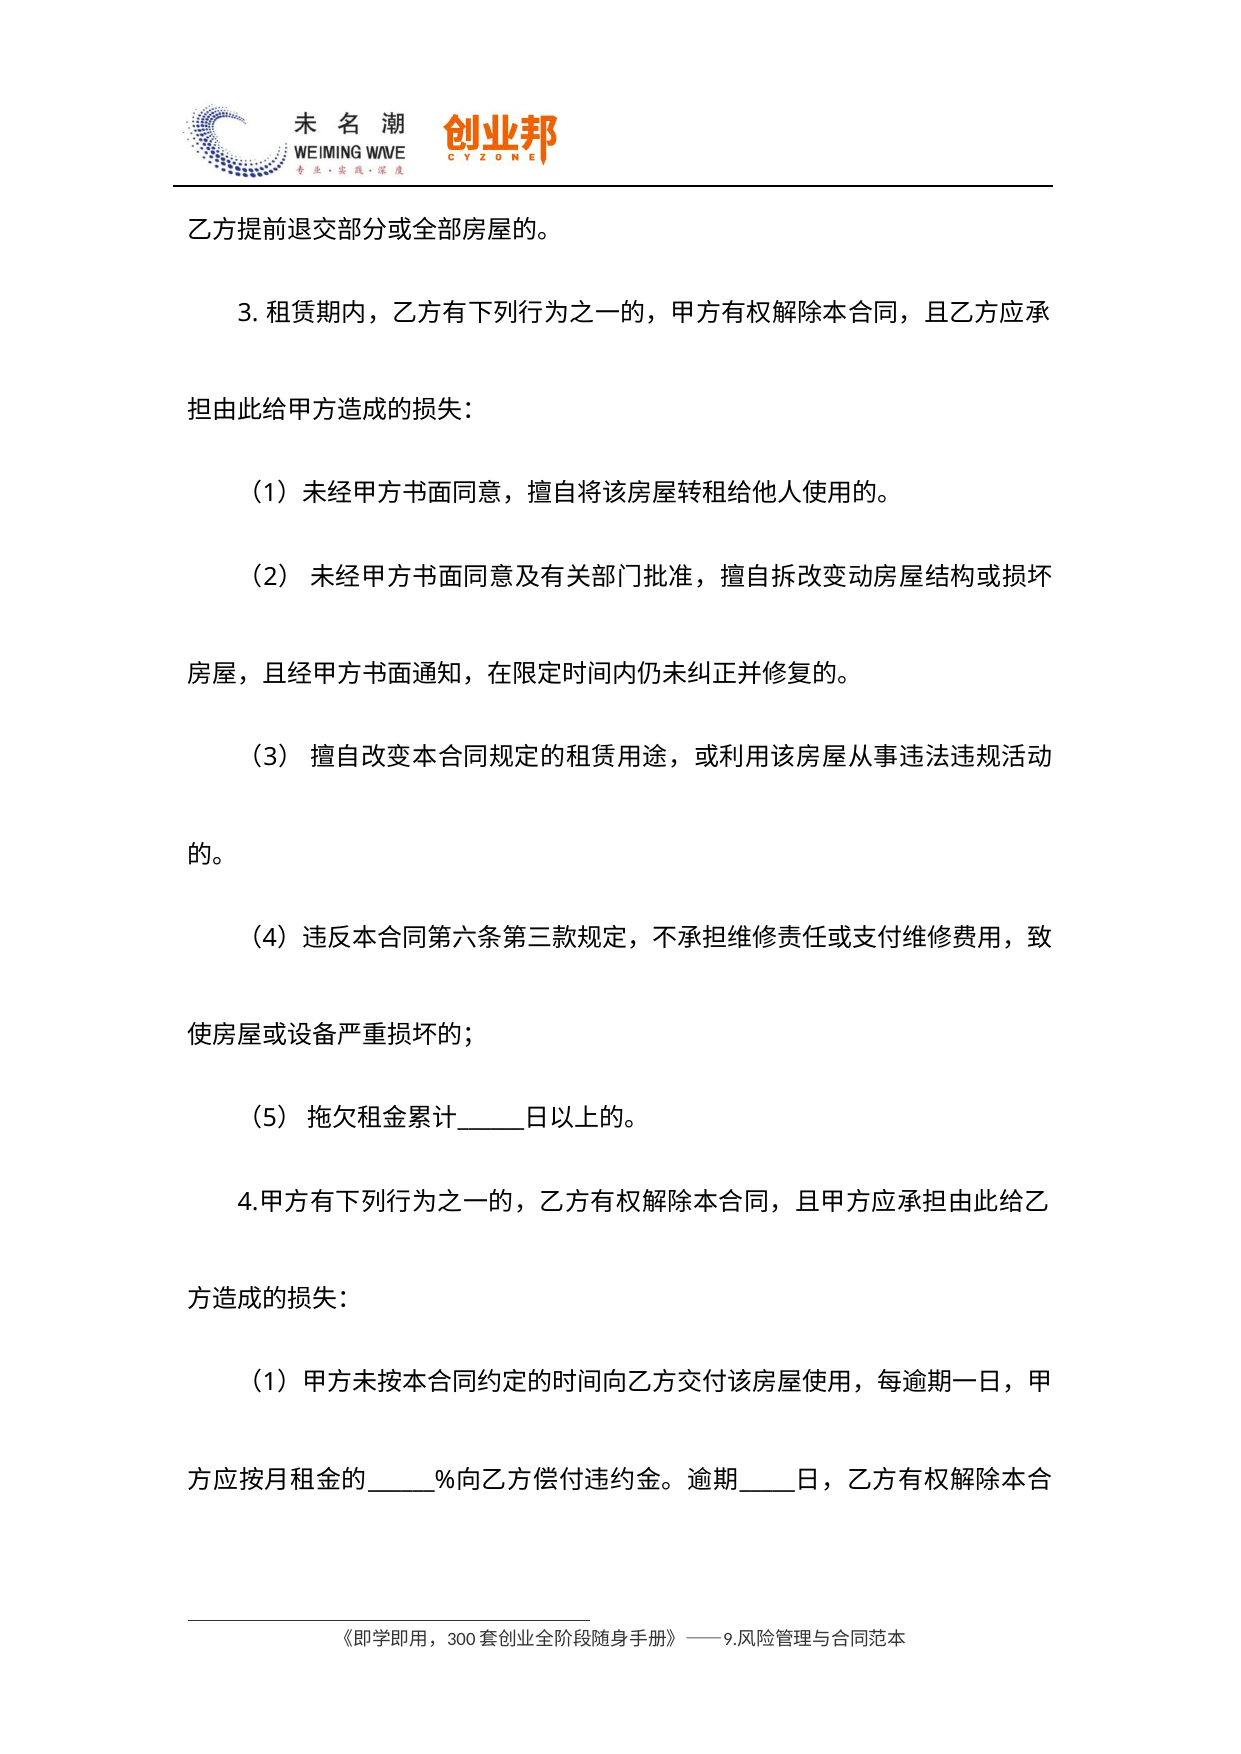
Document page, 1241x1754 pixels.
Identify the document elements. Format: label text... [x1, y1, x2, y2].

text （3） 擅自改变本合同规定的租赁用途，或利用该房屋从事违法违规活动的。 [187, 722, 1053, 885]
picture [172, 88, 588, 183]
text （4）甲方或乙方因有特殊原因，经双方协商一致，同意甲方提前收回或乙方提前退交部分或全部房屋的。 [187, 195, 1053, 260]
text （5） 拖欠租金累计______日以上的。 [187, 1083, 1053, 1148]
text 3. 租赁期内，乙方有下列行为之一的，甲方有权解除本合同，且乙方应承担由此给甲方造成的损失： [187, 278, 1053, 440]
text 4.甲方有下列行为之一的，乙方有权解除本合同，且甲方应承担由此给乙方造成的损失： [187, 1167, 1053, 1329]
text （4）违反本合同第六条第三款规定，不承担维修责任或支付维修费用，致使房屋或设备严重损坏的； [187, 903, 1053, 1065]
text （2） 未经甲方书面同意及有关部门批准，擅自拆改变动房屋结构或损坏房屋，且经甲方书面通知，在限定时间内仍未纠正并修复的。 [187, 542, 1053, 704]
text （1）未经甲方书面同意，擅自将该房屋转租给他人使用的。 [187, 458, 1053, 523]
text （1）甲方未按本合同约定的时间向乙方交付该房屋使用，每逾期一日，甲方应按月租金的______%向乙方偿付违约金。逾期_____日，乙方有权解除本合同。 [187, 1347, 1053, 1510]
